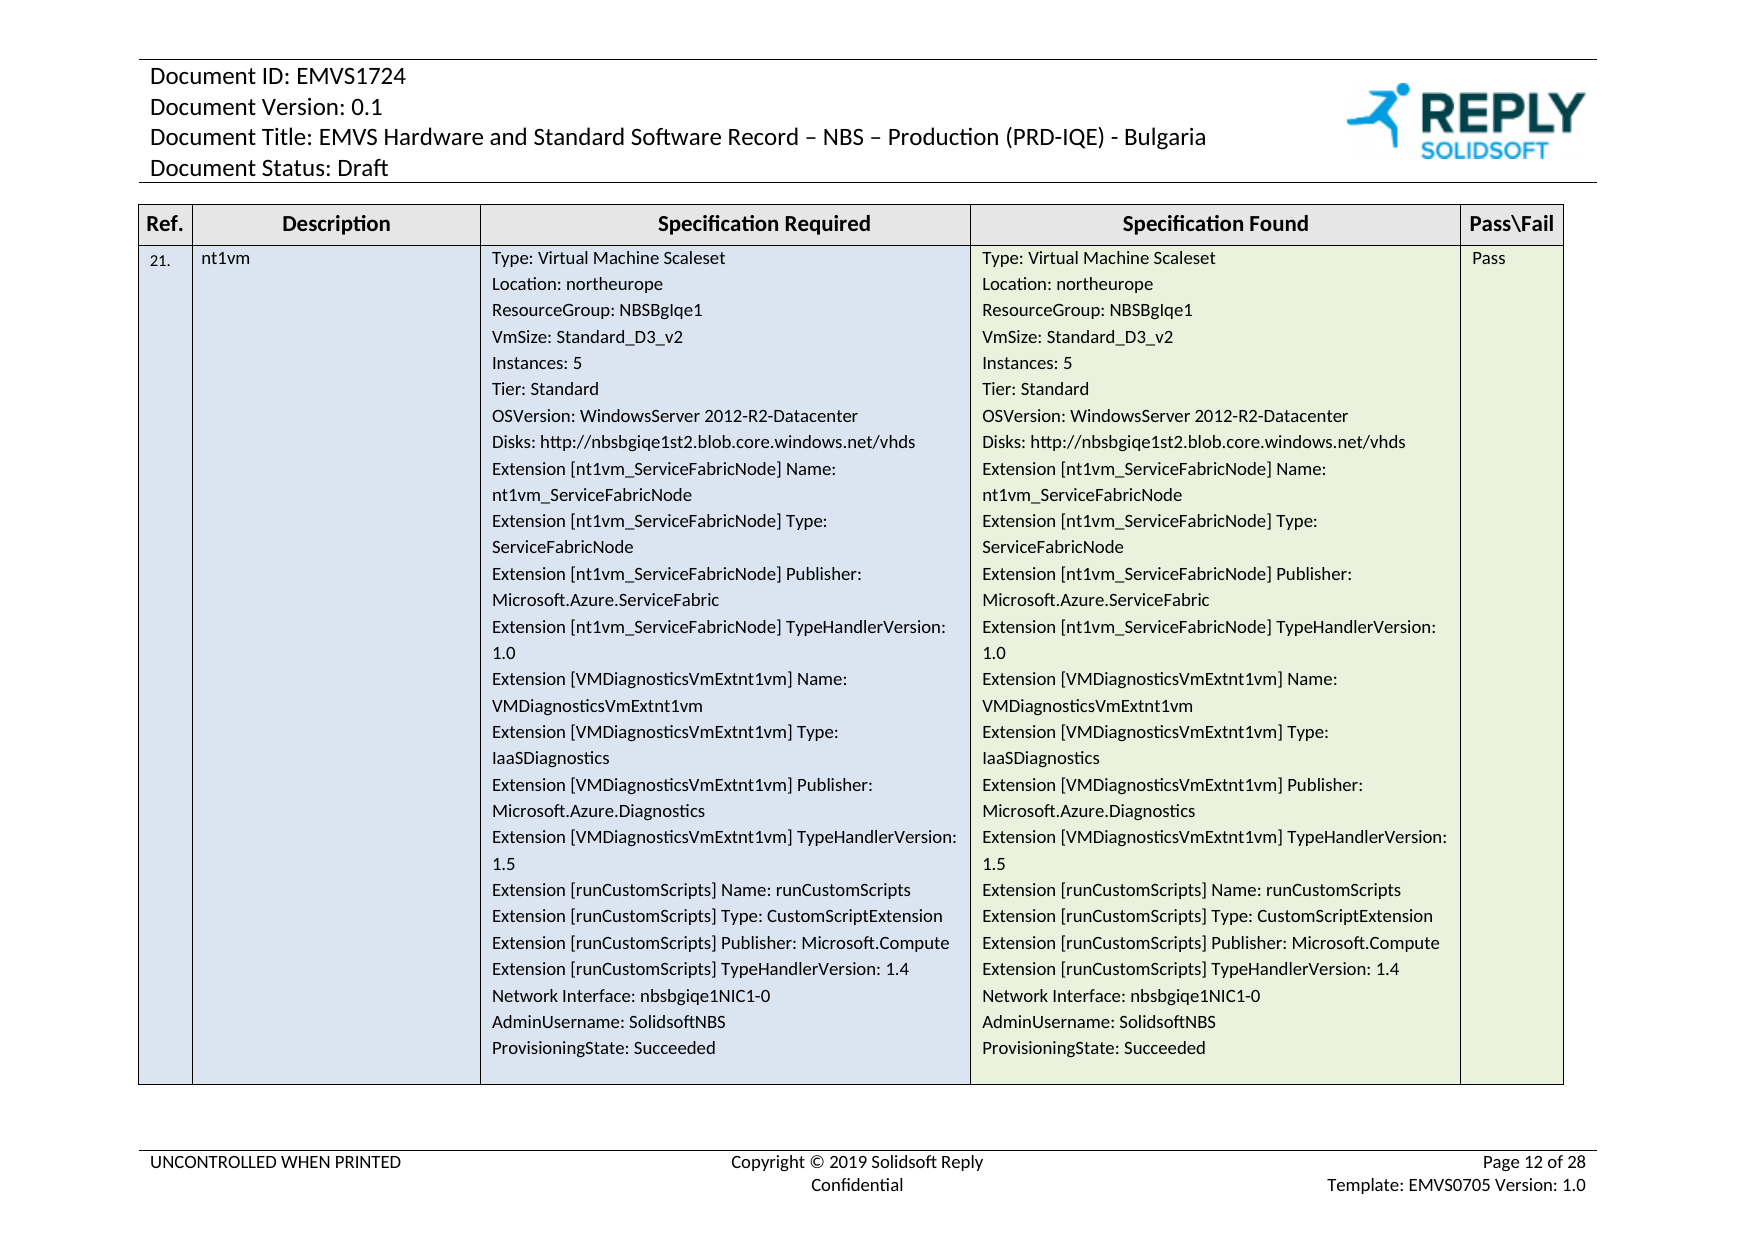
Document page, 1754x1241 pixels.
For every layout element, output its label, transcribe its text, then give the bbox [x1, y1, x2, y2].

table_header Specification Required [481, 205, 970, 245]
table_cell Pass [1461, 246, 1563, 1084]
table_header Description [193, 205, 480, 245]
picture [1346, 83, 1586, 159]
table_cell [139, 246, 192, 1084]
table_header Ref. [139, 205, 192, 245]
table_cell nt1vm [193, 246, 480, 1084]
table_header Specification Found [971, 205, 1460, 245]
table_cell Type: Virtual Machine Scaleset Location: northeurope ResourceGroup: NBSBgIqe1 VmSize: Standard_D3_v2 Instances: 5 Tier: Standard OSVersion: WindowsServer 2012-R2-Datacenter Disks: http://nbsbgiqe1st2.blob.core.windows.net/vhds Extension [nt1vm_ServiceFabricNode] Name: nt1vm_ServiceFabricNode Extension [nt1vm_ServiceFabricNode] Type: ServiceFabricNode Extension [nt1vm_ServiceFabricNode] Publisher: Microsoft.Azure.ServiceFabric Extension [nt1vm_ServiceFabricNode] TypeHandlerVersion: 1.0 Extension [VMDiagnosticsVmExtnt1vm] Name: VMDiagnosticsVmExtnt1vm Extension [VMDiagnosticsVmExtnt1vm] Type: IaaSDiagnostics Extension [VMDiagnosticsVmExtnt1vm] Publisher: Microsoft.Azure.Diagnostics Extension [VMDiagnosticsVmExtnt1vm] TypeHandlerVersion: 1.5 Extension [runCustomScripts] Name: runCustomScripts Extension [runCustomScripts] Type: CustomScriptExtension Extension [runCustomScripts] Publisher: Microsoft.Compute Extension [runCustomScripts] TypeHandlerVersion: 1.4 Network Interface: nbsbgiqe1NIC1-0 AdminUsername: SolidsoftNBS ProvisioningState: Succeeded [971, 246, 1460, 1084]
table_header Pass\Fail [1461, 205, 1563, 245]
table_cell Type: Virtual Machine Scaleset Location: northeurope ResourceGroup: NBSBgIqe1 VmSize: Standard_D3_v2 Instances: 5 Tier: Standard OSVersion: WindowsServer 2012-R2-Datacenter Disks: http://nbsbgiqe1st2.blob.core.windows.net/vhds Extension [nt1vm_ServiceFabricNode] Name: nt1vm_ServiceFabricNode Extension [nt1vm_ServiceFabricNode] Type: ServiceFabricNode Extension [nt1vm_ServiceFabricNode] Publisher: Microsoft.Azure.ServiceFabric Extension [nt1vm_ServiceFabricNode] TypeHandlerVersion: 1.0 Extension [VMDiagnosticsVmExtnt1vm] Name: VMDiagnosticsVmExtnt1vm Extension [VMDiagnosticsVmExtnt1vm] Type: IaaSDiagnostics Extension [VMDiagnosticsVmExtnt1vm] Publisher: Microsoft.Azure.Diagnostics Extension [VMDiagnosticsVmExtnt1vm] TypeHandlerVersion: 1.5 Extension [runCustomScripts] Name: runCustomScripts Extension [runCustomScripts] Type: CustomScriptExtension Extension [runCustomScripts] Publisher: Microsoft.Compute Extension [runCustomScripts] TypeHandlerVersion: 1.4 Network Interface: nbsbgiqe1NIC1-0 AdminUsername: SolidsoftNBS ProvisioningState: Succeeded [481, 246, 970, 1084]
